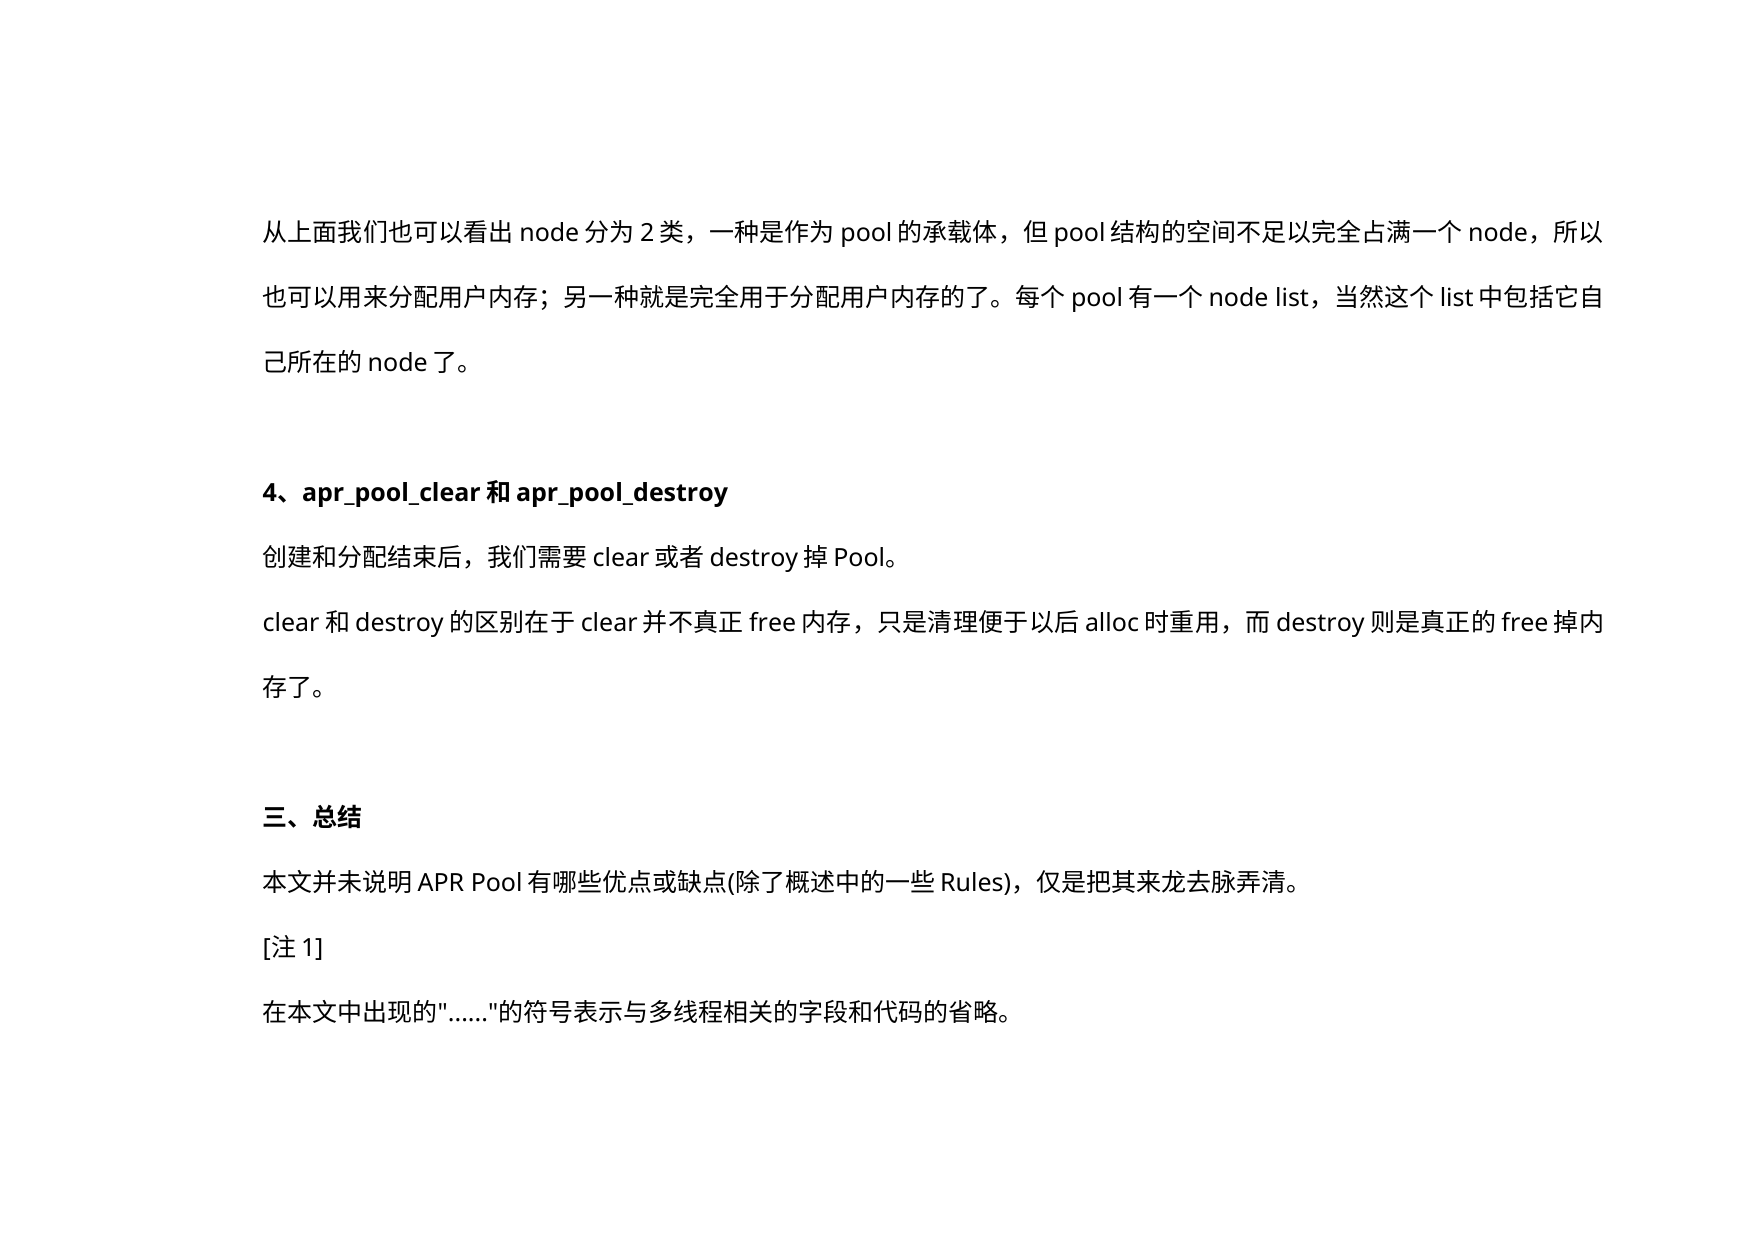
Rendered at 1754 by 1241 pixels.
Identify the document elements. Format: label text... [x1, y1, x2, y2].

text 从上面我们也可以看出node分为2类，一种是作为pool的承载体，但pool结构的空间不足以完全占满一个node，所以也可以用来分配用户内存；另一种就是完全用于分配用户内存的了。每个pool有一个node list，当然这个list中包括它自己所在的node了。 [262, 198, 1604, 393]
text clear和destroy的区别在于clear并不真正free内存，只是清理便于以后alloc时重用，而destroy则是真正的free掉内存了。 [262, 588, 1604, 718]
text 创建和分配结束后，我们需要clear或者destroy掉Pool。 [262, 523, 1604, 588]
text 4、apr_pool_clear和apr_pool_destroy [262, 458, 1604, 523]
text 在本文中出现的"......"的符号表示与多线程相关的字段和代码的省略。 [262, 978, 1604, 1043]
text 三、总结 [262, 783, 1604, 848]
text 本文并未说明APR Pool有哪些优点或缺点(除了概述中的一些Rules)，仅是把其来龙去脉弄清。 [262, 848, 1604, 913]
text [注1] [262, 913, 1604, 978]
